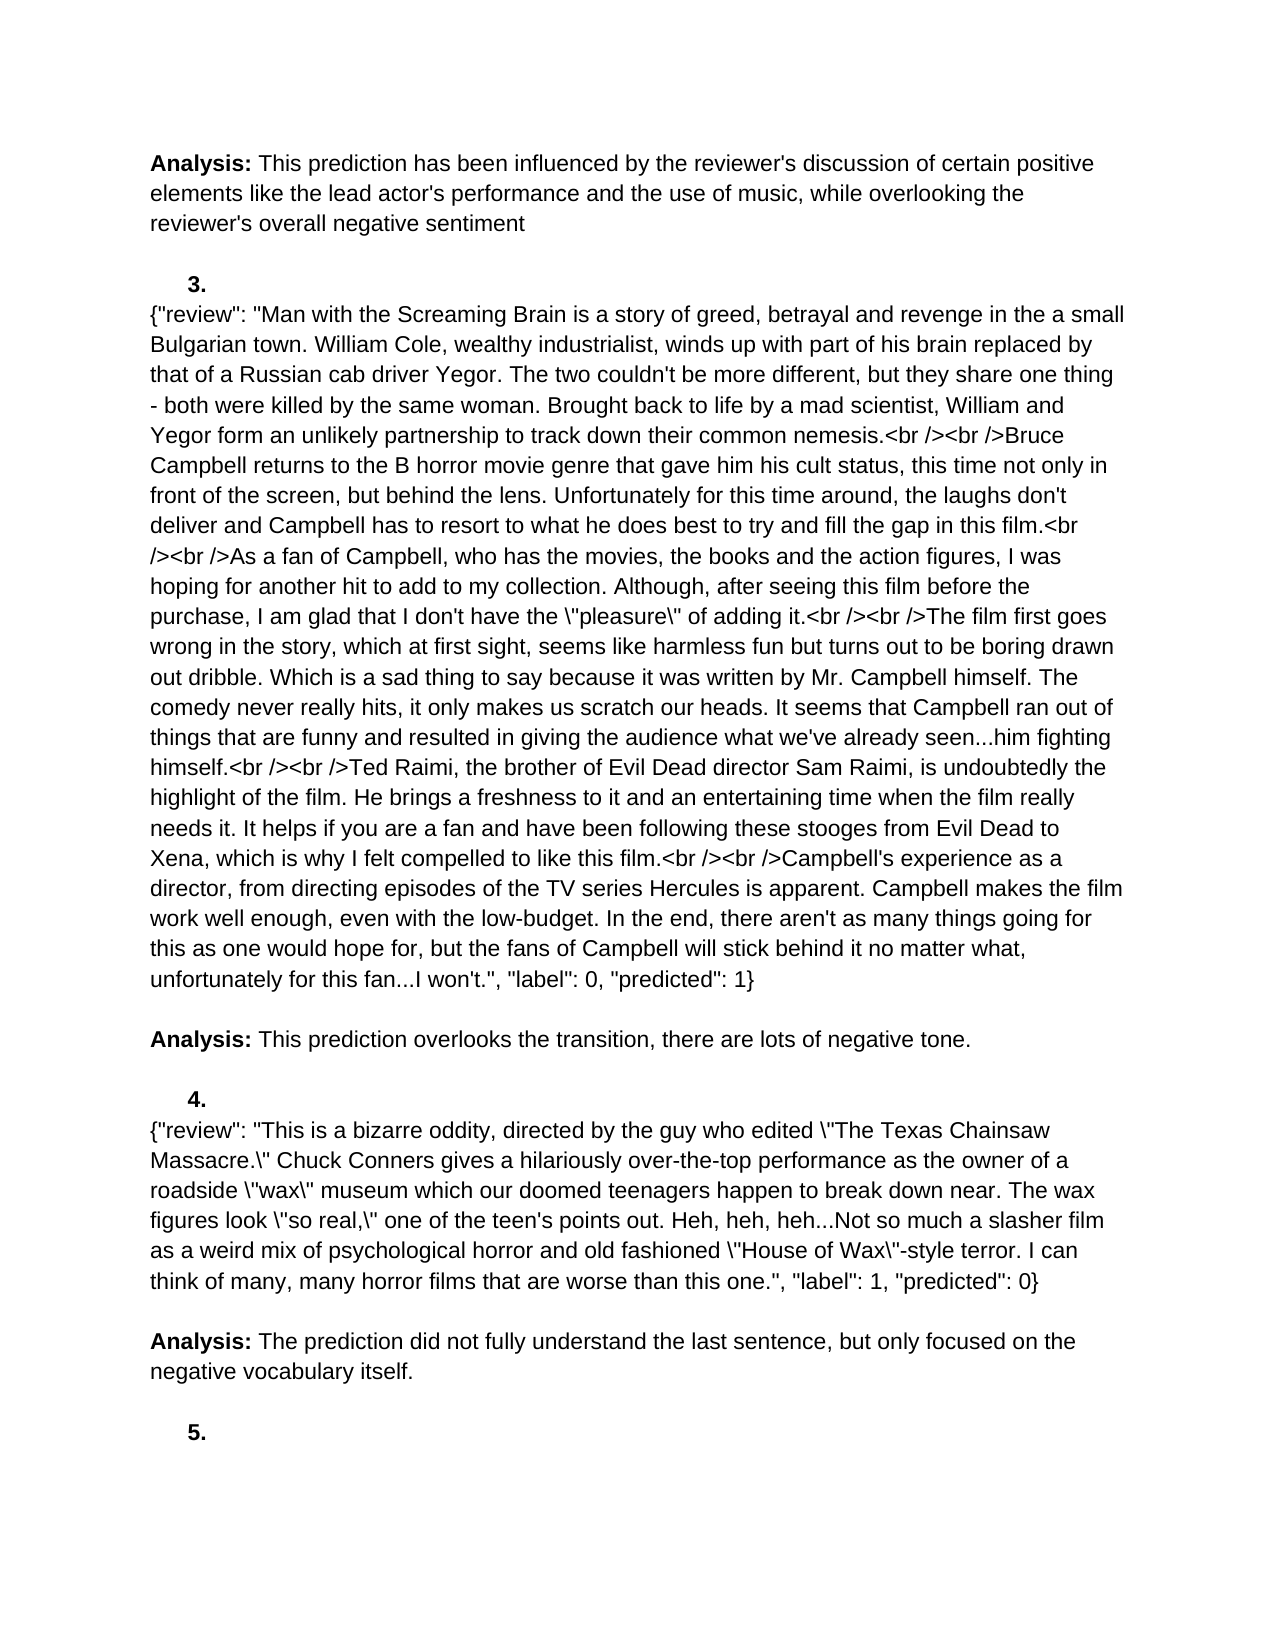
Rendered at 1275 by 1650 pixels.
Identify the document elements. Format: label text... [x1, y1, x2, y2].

text Analysis: The prediction did not fully understand the last sentence, but only focused on the negative vocabulary itself. [150, 1328, 1125, 1385]
text Analysis: This prediction has been influenced by the reviewer's discussion of certain positive elements like the lead actor's performance and the use of music, while overlooking the reviewer's overall negative sentiment [150, 150, 1125, 237]
text {"review": "Man with the Screaming Brain is a story of greed, betrayal and revenge in the a small Bulgarian town. William Cole, wealthy industrialist, winds up with part of his brain replaced by that of a Russian cab driver Yegor. The two couldn't be more different, but they share one thing - both were killed by the same woman. Brought back to life by a mad scientist, William and Yegor form an unlikely partnership to track down their common nemesis.<br /><br />Bruce Campbell returns to the B horror movie genre that gave him his cult status, this time not only in front of the screen, but behind the lens. Unfortunately for this time around, the laughs don't deliver and Campbell has to resort to what he does best to try and fill the gap in this film.<br /><br />As a fan of Campbell, who has the movies, the books and the action figures, I was hoping for another hit to add to my collection. Although, after seeing this film before the purchase, I am glad that I don't have the \"pleasure\" of adding it.<br /><br />The film first goes wrong in the story, which at first sight, seems like harmless fun but turns out to be boring drawn out dribble. Which is a sad thing to say because it was written by Mr. Campbell himself. The comedy never really hits, it only makes us scratch our heads. It seems that Campbell ran out of things that are funny and resulted in giving the audience what we've already seen...him fighting himself.<br /><br />Ted Raimi, the brother of Evil Dead director Sam Raimi, is undoubtedly the highlight of the film. He brings a freshness to it and an entertaining time when the film really needs it. It helps if you are a fan and have been following these stooges from Evil Dead to Xena, which is why I felt compelled to like this film.<br /><br />Campbell's experience as a director, from directing episodes of the TV series Hercules is apparent. Campbell makes the film work well enough, even with the low-budget. In the end, there aren't as many things going for this as one would hope for, but the fans of Campbell will stick behind it no matter what, unfortunately for this fan...I won't.", "label": 0, "predicted": 1} [150, 301, 1125, 992]
text {"review": "This is a bizarre oddity, directed by the guy who edited \"The Texas Chainsaw Massacre.\" Chuck Conners gives a hilariously over-the-top performance as the owner of a roadside \"wax\" museum which our doomed teenagers happen to break down near. The wax figures look \"so real,\" one of the teen's points out. Heh, heh, heh...Not so much a slasher film as a weird mix of psychological horror and old fashioned \"House of Wax\"-style terror. I can think of many, many horror films that are worse than this one.", "label": 1, "predicted": 0} [150, 1117, 1125, 1294]
text Analysis: This prediction overlooks the transition, there are lots of negative tone. [150, 1026, 1125, 1052]
